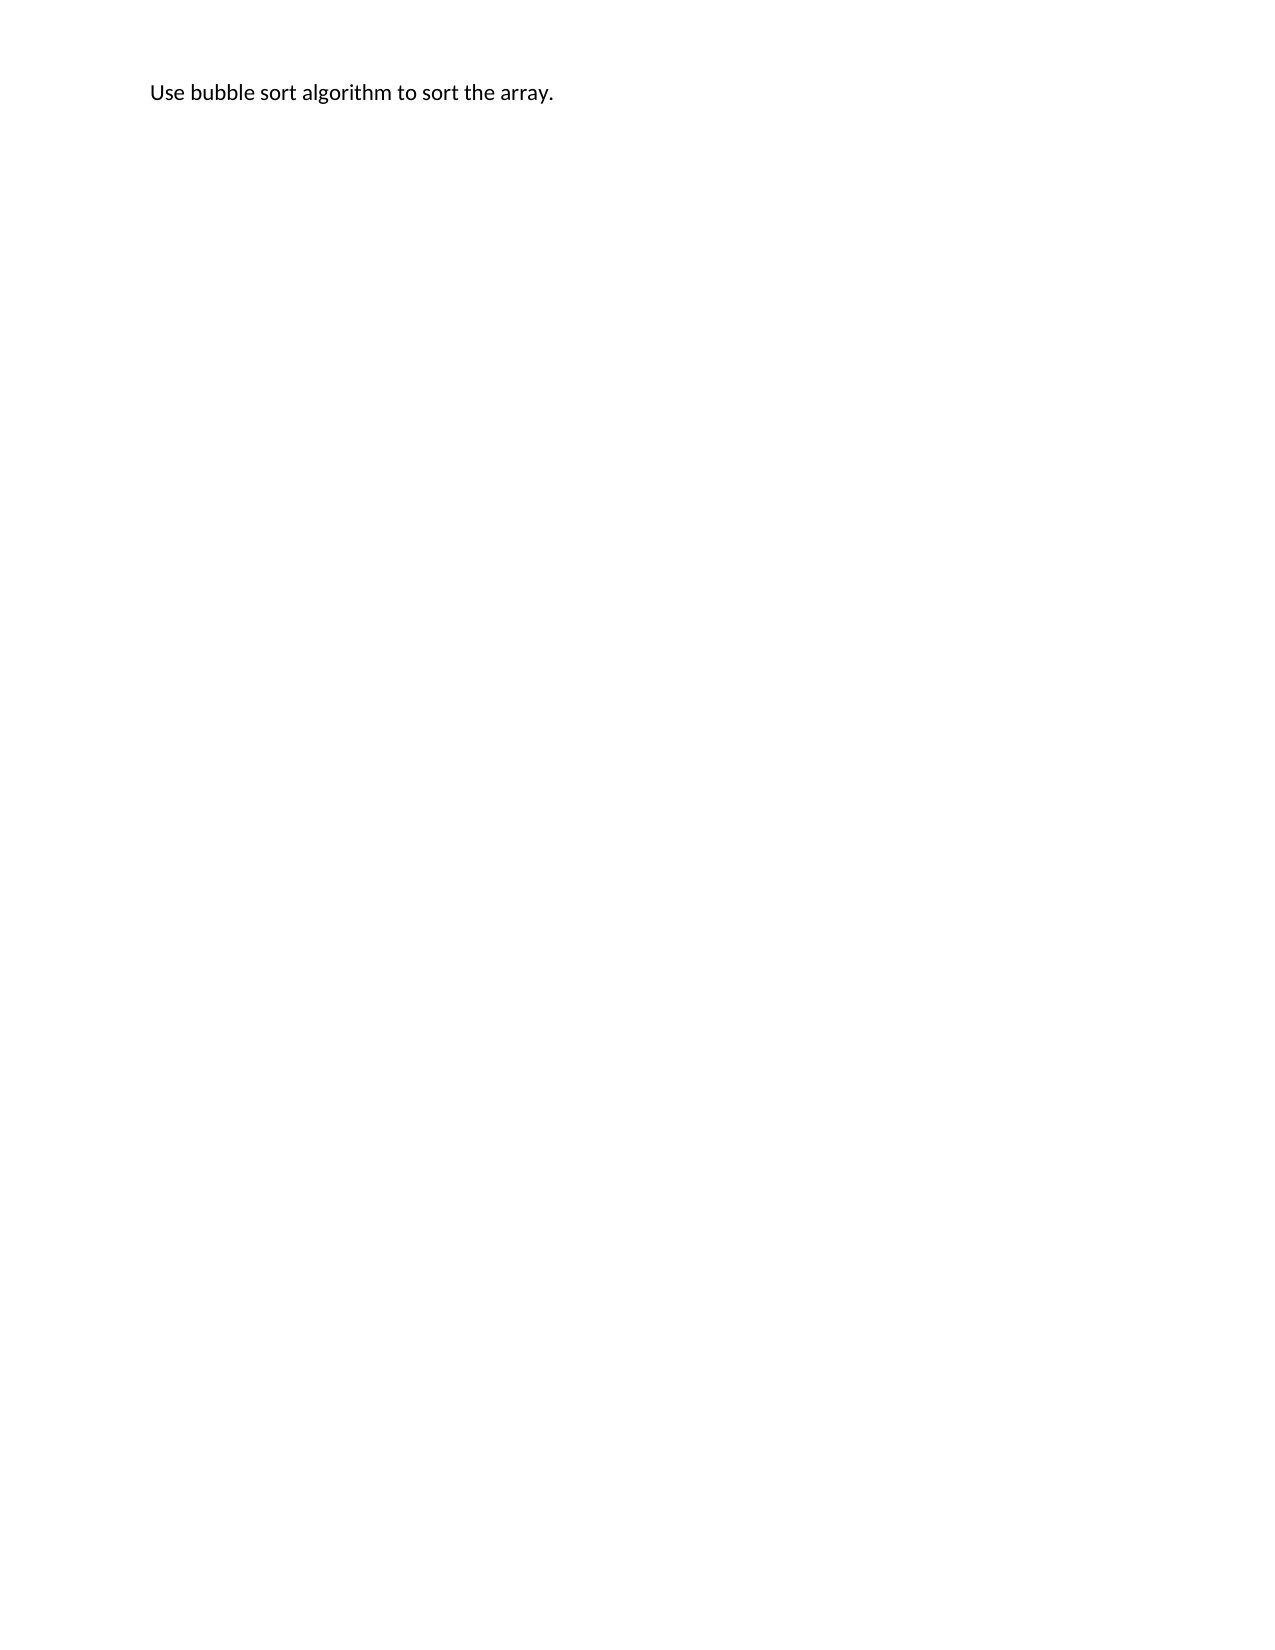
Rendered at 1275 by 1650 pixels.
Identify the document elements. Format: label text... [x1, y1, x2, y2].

text Use bubble sort algorithm to sort the array. [75, 75, 1200, 106]
